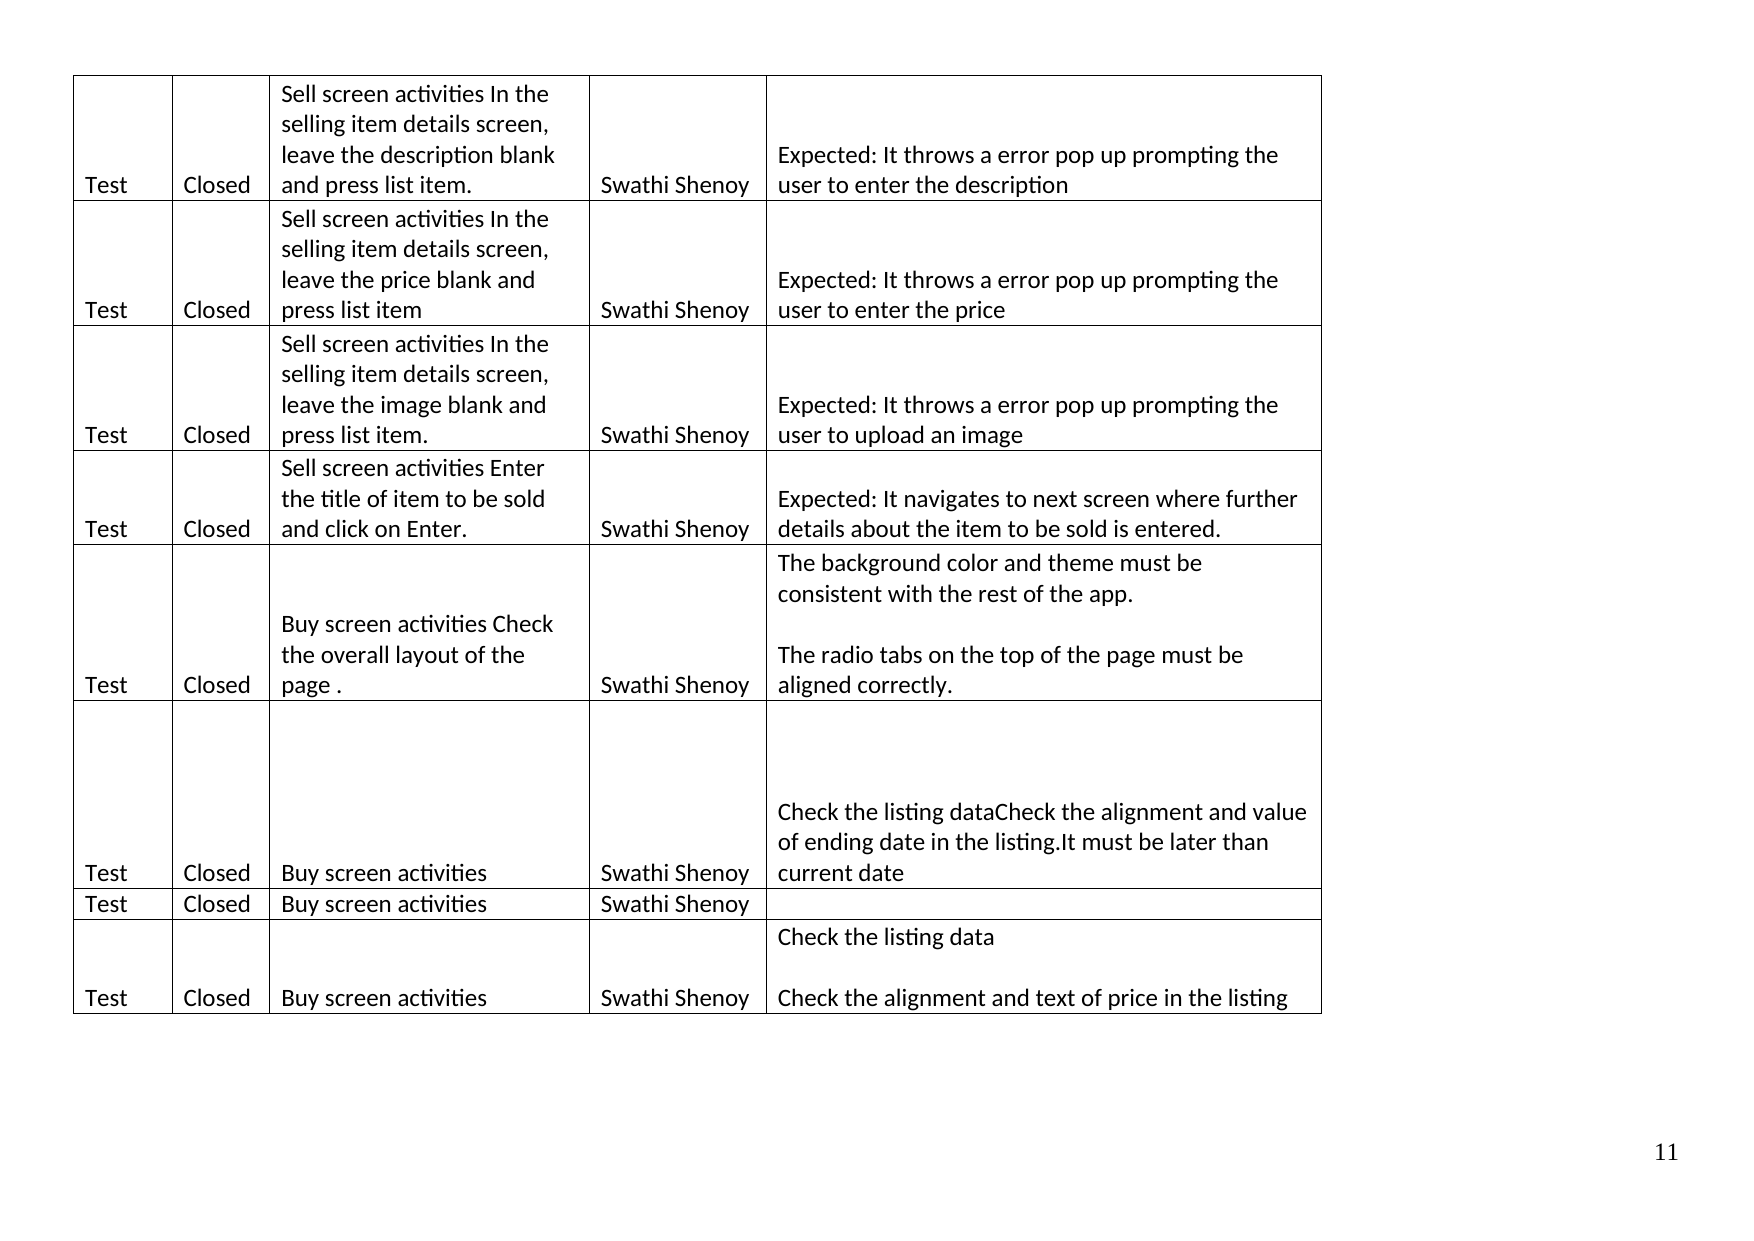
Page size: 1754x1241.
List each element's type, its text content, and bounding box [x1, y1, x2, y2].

table_cell Closed [173, 326, 269, 450]
table_cell Sell screen activities Enter the title of item to be sold and click on Enter. [270, 451, 589, 544]
table_cell Buy screen activities [270, 889, 589, 919]
table_cell Test [74, 545, 172, 700]
table_cell Buy screen activities [270, 701, 589, 887]
table_cell Buy screen activities [270, 920, 589, 1013]
table_cell Test [74, 76, 172, 200]
table_cell Test [74, 920, 172, 1013]
table_cell Test [74, 701, 172, 887]
table_cell Swathi Shenoy [590, 920, 766, 1013]
table_cell Expected: It throws a error pop up prompting the user to enter the description [767, 76, 1321, 200]
table_cell Swathi Shenoy [590, 545, 766, 700]
table_cell Sell screen activities In the selling item details screen, leave the description blank and press list item. [270, 76, 589, 200]
table_cell Test [74, 889, 172, 919]
table_cell Swathi Shenoy [590, 701, 766, 887]
table_cell Sell screen activities In the selling item details screen, leave the image blank and press list item. [270, 326, 589, 450]
table_cell Expected: It navigates to next screen where further details about the item to be sold is entered. [767, 451, 1321, 544]
table_cell Check the listing data Check the alignment and text of price in the listing [767, 920, 1321, 1013]
table_cell Sell screen activities In the selling item details screen, leave the price blank and press list item [270, 201, 589, 325]
table_cell Swathi Shenoy [590, 326, 766, 450]
table_cell Test [74, 326, 172, 450]
table_cell Test [74, 451, 172, 544]
table_cell Expected: It throws a error pop up prompting the user to enter the price [767, 201, 1321, 325]
table_cell Swathi Shenoy [590, 451, 766, 544]
table_cell The background color and theme must be consistent with the rest of the app. The radio tabs on the top of the page must be aligned correctly. [767, 545, 1321, 700]
table_cell Buy screen activities Check the overall layout of the page . [270, 545, 589, 700]
table_cell Closed [173, 889, 269, 919]
table_cell Closed [173, 76, 269, 200]
table_cell Closed [173, 920, 269, 1013]
table_cell Swathi Shenoy [590, 76, 766, 200]
table_cell Expected: It throws a error pop up prompting the user to upload an image [767, 326, 1321, 450]
table_cell Swathi Shenoy [590, 201, 766, 325]
table_cell Test [74, 201, 172, 325]
table_cell Closed [173, 201, 269, 325]
table_cell Swathi Shenoy [590, 889, 766, 919]
table_cell [767, 889, 1321, 919]
table_cell Closed [173, 545, 269, 700]
table_cell Closed [173, 701, 269, 887]
table_cell Check the listing dataCheck the alignment and value of ending date in the listing.It must be later than current date [767, 701, 1321, 887]
table_cell Closed [173, 451, 269, 544]
